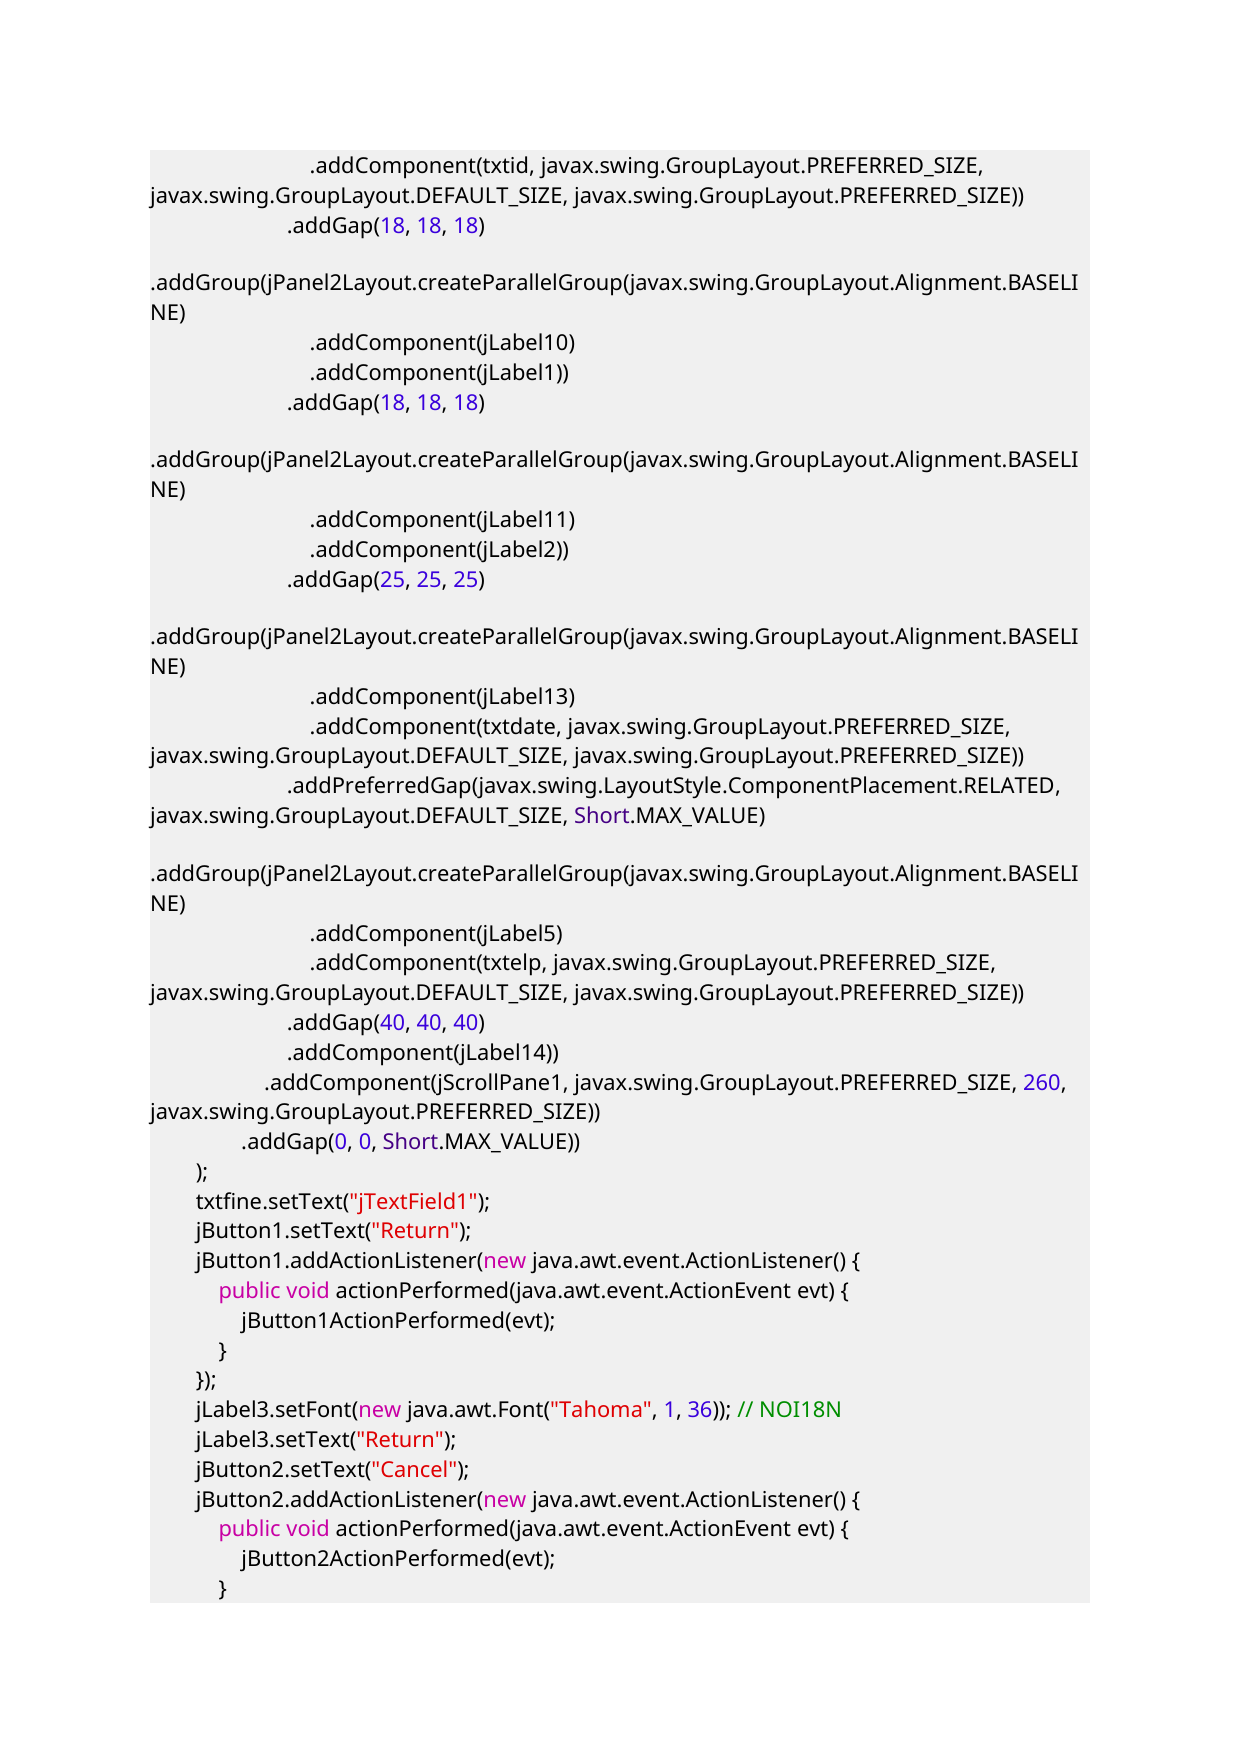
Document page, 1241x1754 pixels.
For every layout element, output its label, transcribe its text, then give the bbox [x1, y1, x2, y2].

text jButton1ActionPerformed(evt); [150, 1305, 1090, 1334]
text .addPreferredGap(javax.swing.LayoutStyle.ComponentPlacement.RELATED, javax.swing.GroupLayout.DEFAULT_SIZE, Short.MAX_VALUE) [150, 770, 1090, 830]
text jLabel3.setText("Return"); [150, 1424, 1090, 1454]
text jLabel3.setFont(new java.awt.Font("Tahoma", 1, 36)); // NOI18N [150, 1394, 1090, 1424]
text public void actionPerformed(java.awt.event.ActionEvent evt) { [150, 1513, 1090, 1543]
text jButton2.setText("Cancel"); [150, 1454, 1090, 1483]
text .addComponent(jLabel11) [150, 504, 1090, 534]
text } [150, 1573, 1090, 1603]
text .addGroup(jPanel2Layout.createParallelGroup(javax.swing.GroupLayout.Alignment.BASELINE) [150, 416, 1090, 504]
text txtfine.setText("jTextField1"); [150, 1186, 1090, 1215]
text .addComponent(jLabel5) [150, 917, 1090, 947]
text .addGroup(jPanel2Layout.createParallelGroup(javax.swing.GroupLayout.Alignment.BASELINE) [150, 239, 1090, 327]
text .addComponent(txtelp, javax.swing.GroupLayout.PREFERRED_SIZE, javax.swing.GroupLayout.DEFAULT_SIZE, javax.swing.GroupLayout.PREFERRED_SIZE)) [150, 947, 1090, 1007]
text .addComponent(txtdate, javax.swing.GroupLayout.PREFERRED_SIZE, javax.swing.GroupLayout.DEFAULT_SIZE, javax.swing.GroupLayout.PREFERRED_SIZE)) [150, 711, 1090, 770]
text jButton2.addActionListener(new java.awt.event.ActionListener() { [150, 1483, 1090, 1513]
text .addGap(18, 18, 18) [150, 387, 1090, 416]
text } [150, 1334, 1090, 1364]
text .addGap(18, 18, 18) [150, 209, 1090, 239]
text .addComponent(jLabel13) [150, 681, 1090, 711]
text .addComponent(txtid, javax.swing.GroupLayout.PREFERRED_SIZE, javax.swing.GroupLayout.DEFAULT_SIZE, javax.swing.GroupLayout.PREFERRED_SIZE)) [150, 150, 1090, 209]
text ); [150, 1156, 1090, 1186]
text .addGap(40, 40, 40) [150, 1007, 1090, 1037]
text jButton1.setText("Return"); [150, 1215, 1090, 1245]
text jButton1.addActionListener(new java.awt.event.ActionListener() { [150, 1245, 1090, 1275]
text .addGap(25, 25, 25) [150, 563, 1090, 593]
text .addComponent(jLabel10) [150, 327, 1090, 357]
text }); [150, 1364, 1090, 1394]
text public void actionPerformed(java.awt.event.ActionEvent evt) { [150, 1275, 1090, 1305]
text jButton2ActionPerformed(evt); [150, 1543, 1090, 1573]
text .addGroup(jPanel2Layout.createParallelGroup(javax.swing.GroupLayout.Alignment.BASELINE) [150, 830, 1090, 917]
text .addComponent(jLabel1)) [150, 357, 1090, 387]
text .addGroup(jPanel2Layout.createParallelGroup(javax.swing.GroupLayout.Alignment.BASELINE) [150, 593, 1090, 681]
text .addComponent(jScrollPane1, javax.swing.GroupLayout.PREFERRED_SIZE, 260, javax.swing.GroupLayout.PREFERRED_SIZE)) [150, 1066, 1090, 1126]
text .addComponent(jLabel2)) [150, 534, 1090, 563]
text .addGap(0, 0, Short.MAX_VALUE)) [150, 1126, 1090, 1156]
text .addComponent(jLabel14)) [150, 1037, 1090, 1066]
